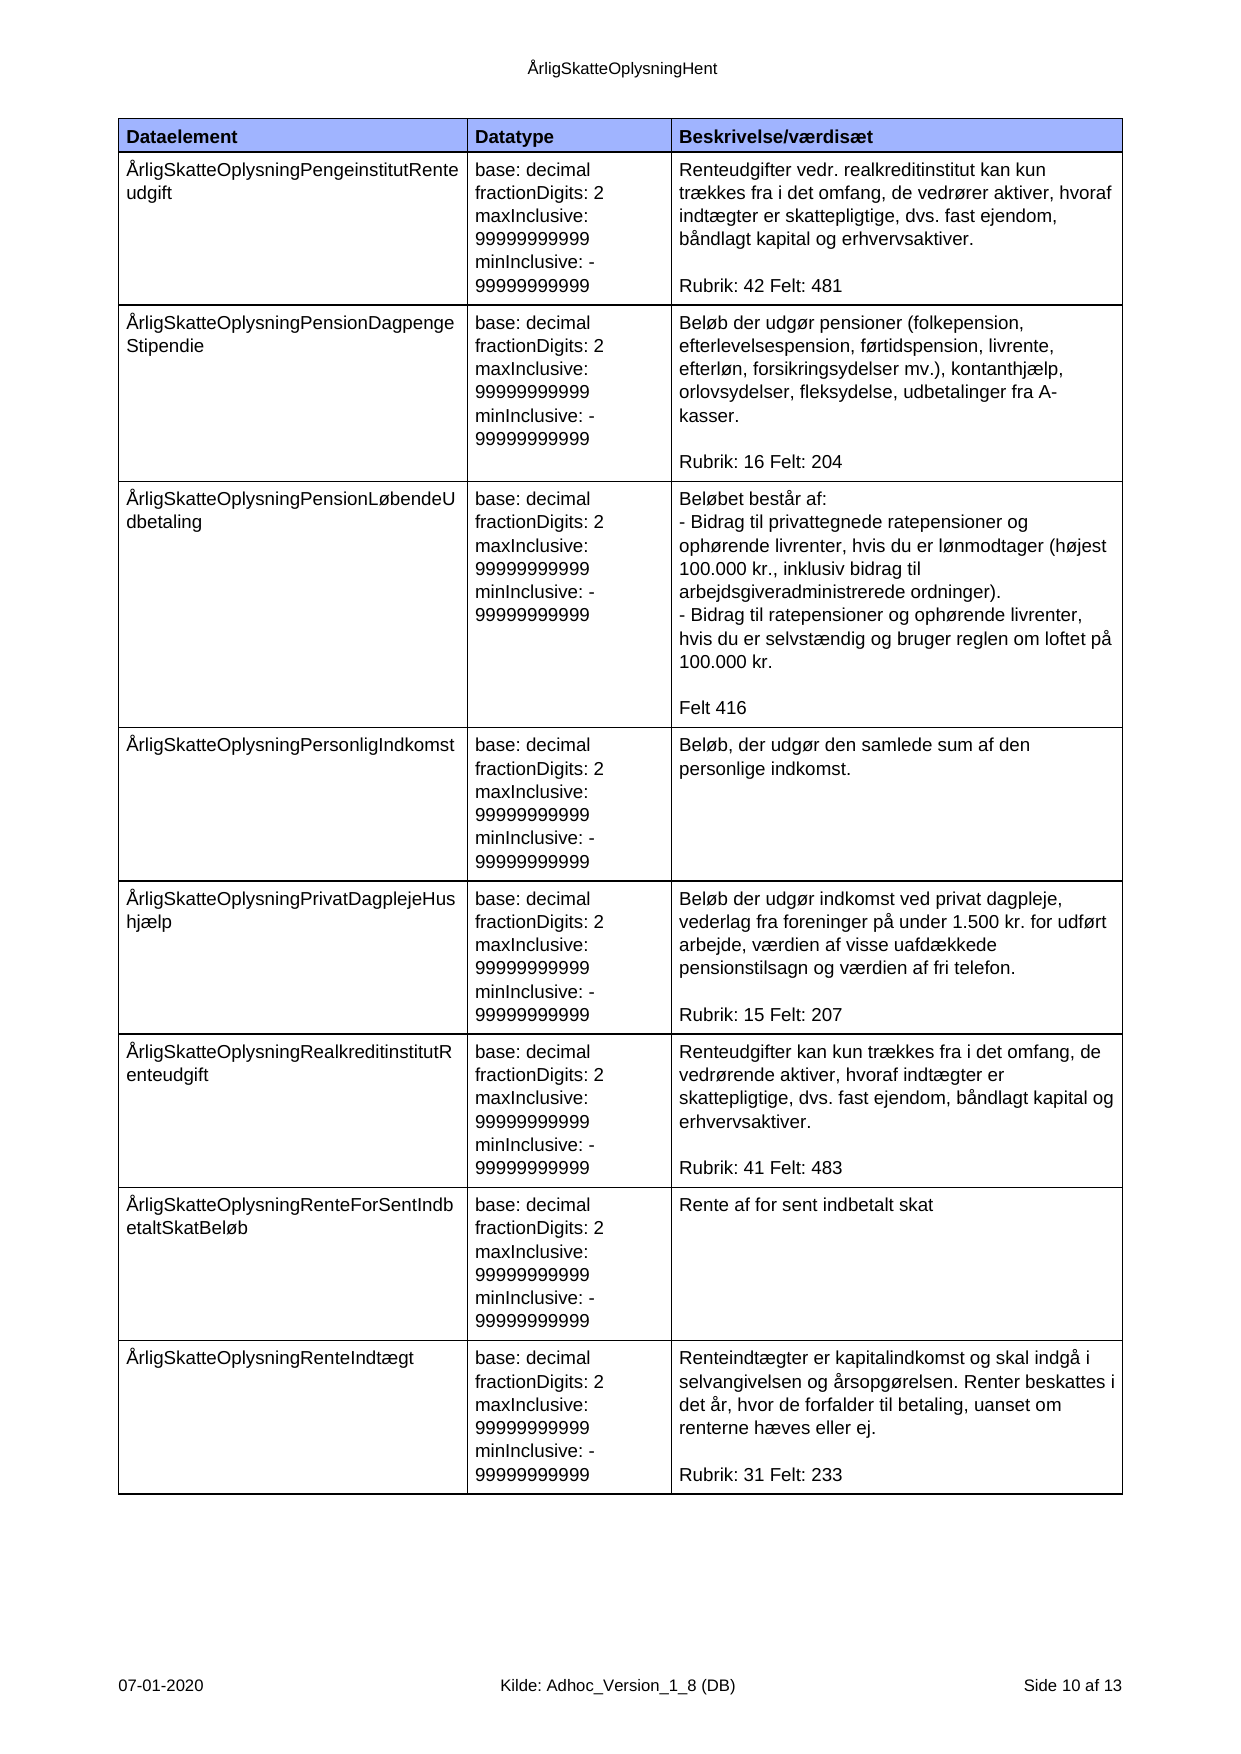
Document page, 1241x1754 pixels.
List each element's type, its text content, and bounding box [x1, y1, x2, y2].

table_header Datatype [468, 119, 671, 151]
table_cell ÅrligSkatteOplysningRenteIndtægt [119, 1341, 467, 1493]
table_cell ÅrligSkatteOplysningRealkreditinstitutRenteudgift [119, 1035, 467, 1186]
table_cell base: decimal fractionDigits: 2 maxInclusive: 99999999999 minInclusive: -99999999999 [468, 482, 671, 727]
table_cell base: decimal fractionDigits: 2 maxInclusive: 99999999999 minInclusive: -99999999999 [468, 1188, 671, 1340]
table_cell base: decimal fractionDigits: 2 maxInclusive: 99999999999 minInclusive: -99999999999 [468, 728, 671, 880]
table_cell Beløbet består af: - Bidrag til privattegnede ratepensioner og ophørende livrenter, hvis du er lønmodtager (højest 100.000 kr., inklusiv bidrag til arbejdsgiveradministrerede ordninger). - Bidrag til ratepensioner og ophørende livrenter, hvis du er selvstændig og bruger reglen om loftet på 100.000 kr. Felt 416 [672, 482, 1122, 727]
table_cell base: decimal fractionDigits: 2 maxInclusive: 99999999999 minInclusive: -99999999999 [468, 306, 671, 481]
table_cell Rente af for sent indbetalt skat [672, 1188, 1122, 1340]
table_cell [468, 153, 671, 304]
table_cell base: decimal fractionDigits: 2 maxInclusive: 99999999999 minInclusive: -99999999999 [468, 1035, 671, 1186]
table_cell Beløb der udgør indkomst ved privat dagpleje, vederlag fra foreninger på under 1.500 kr. for udført arbejde, værdien af visse uafdækkede pensionstilsagn og værdien af fri telefon. Rubrik: 15 Felt: 207 [672, 882, 1122, 1033]
table_header Beskrivelse/værdisæt [672, 119, 1122, 151]
table_cell ÅrligSkatteOplysningRenteForSentIndbetaltSkatBeløb [119, 1188, 467, 1340]
table_cell Beløb der udgør pensioner (folkepension, efterlevelsespension, førtidspension, livrente, efterløn, forsikringsydelser mv.), kontanthjælp, orlovsydelser, fleksydelse, udbetalinger fra A-kasser. Rubrik: 16 Felt: 204 [672, 306, 1122, 481]
table_cell ÅrligSkatteOplysningPengeinstitutRenteudgift [119, 153, 467, 304]
table_cell ÅrligSkatteOplysningPersonligIndkomst [119, 728, 467, 880]
table_cell ÅrligSkatteOplysningPensionDagpengeStipendie [119, 306, 467, 481]
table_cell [468, 1341, 671, 1493]
table_cell ÅrligSkatteOplysningPensionLøbendeUdbetaling [119, 482, 467, 727]
table_cell base: decimal fractionDigits: 2 maxInclusive: 99999999999 minInclusive: -99999999999 [468, 882, 671, 1033]
table_cell ÅrligSkatteOplysningPrivatDagplejeHushjælp [119, 882, 467, 1033]
table_cell Renteudgifter vedr. realkreditinstitut kan kun trækkes fra i det omfang, de vedrører aktiver, hvoraf indtægter er skattepligtige, dvs. fast ejendom, båndlagt kapital og erhvervsaktiver. Rubrik: 42 Felt: 481 [672, 153, 1122, 304]
table_cell Renteindtægter er kapitalindkomst og skal indgå i selvangivelsen og årsopgørelsen. Renter beskattes i det år, hvor de forfalder til betaling, uanset om renterne hæves eller ej. Rubrik: 31 Felt: 233 [672, 1341, 1122, 1493]
table_header Dataelement [119, 119, 467, 151]
table_cell Beløb, der udgør den samlede sum af den personlige indkomst. [672, 728, 1122, 880]
table_cell Renteudgifter kan kun trækkes fra i det omfang, de vedrørende aktiver, hvoraf indtægter er skattepligtige, dvs. fast ejendom, båndlagt kapital og erhvervsaktiver. Rubrik: 41 Felt: 483 [672, 1035, 1122, 1186]
